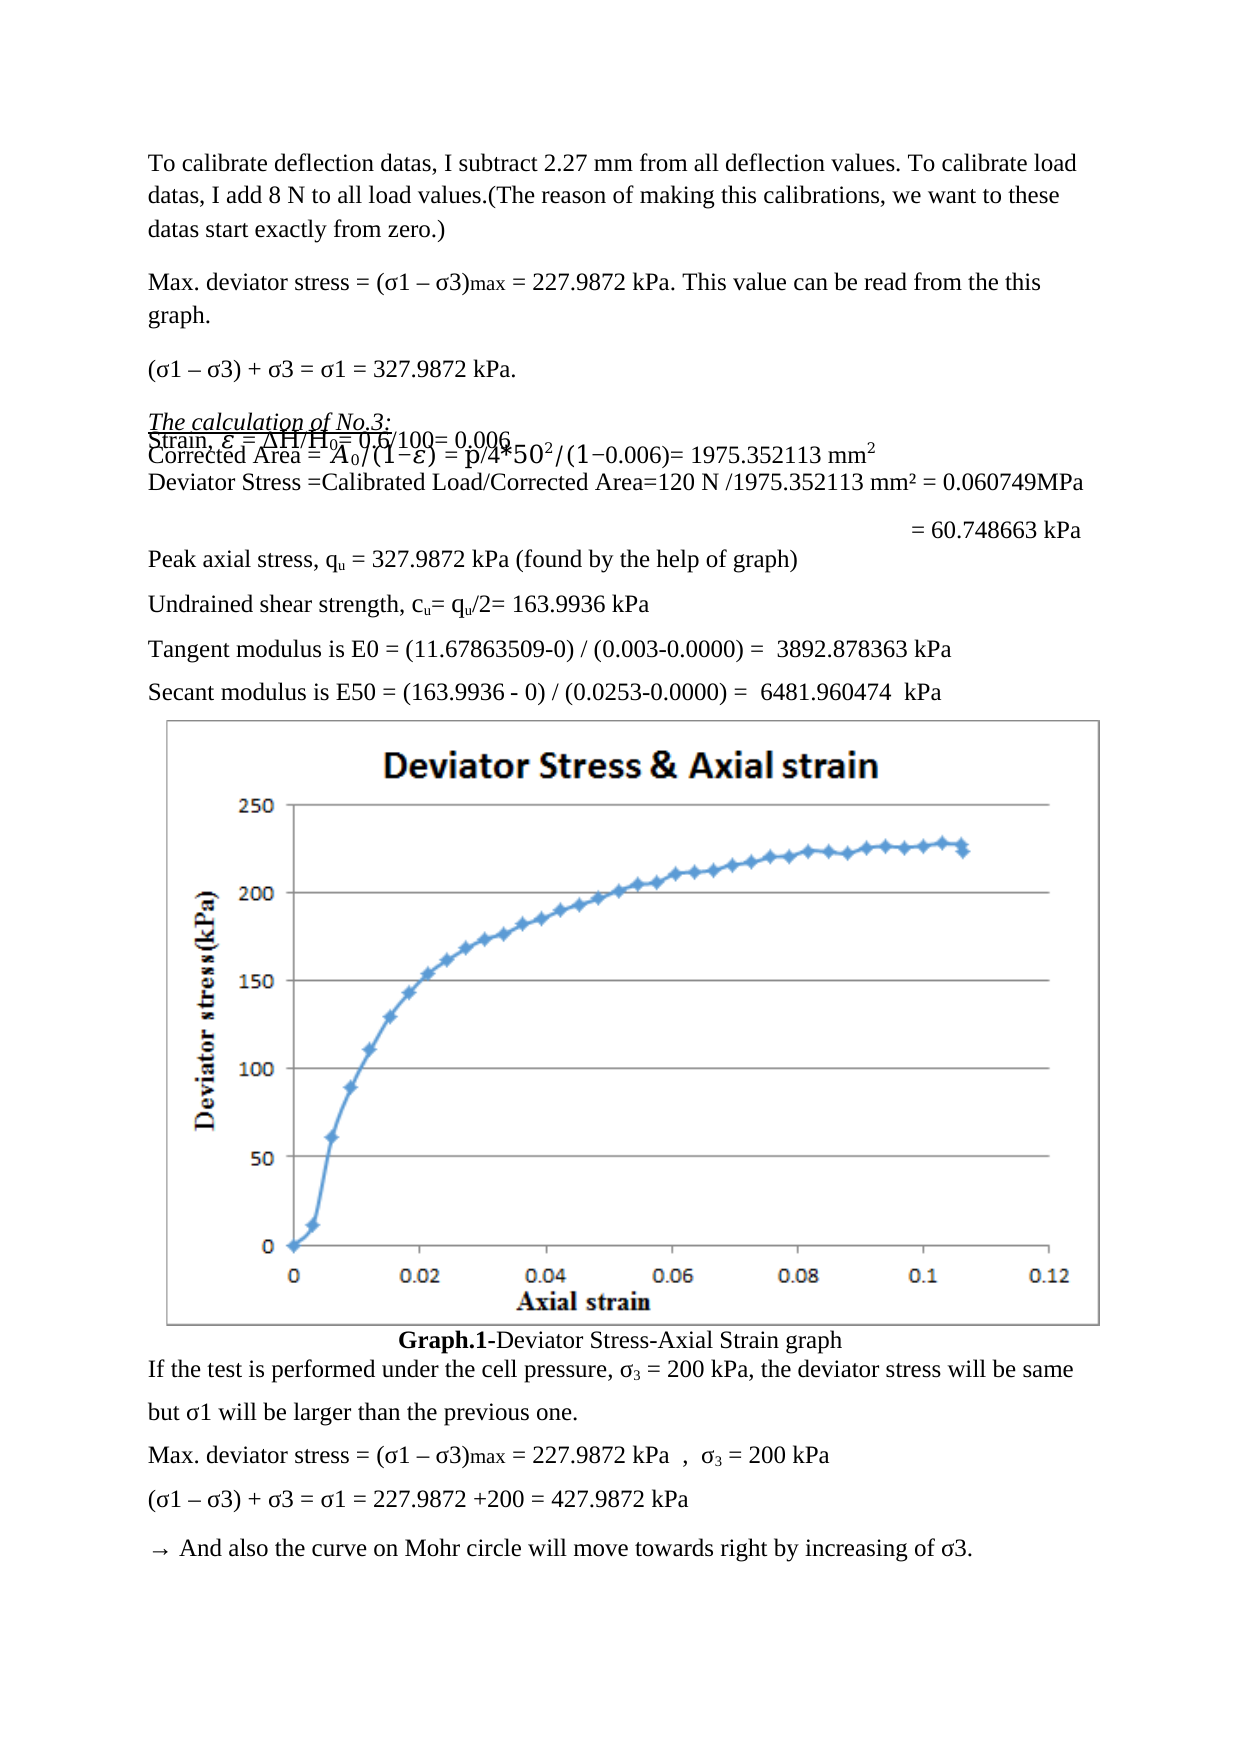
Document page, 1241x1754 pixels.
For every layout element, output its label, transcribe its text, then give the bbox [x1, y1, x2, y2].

text (σ1 – σ3) + σ3 = σ1 = 227.9872 +200 = 427.9872 kPa [148, 1484, 1093, 1512]
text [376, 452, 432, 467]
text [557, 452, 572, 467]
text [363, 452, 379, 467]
list The calculation of No.3: [148, 408, 1093, 436]
text Max. deviator stress = (σ1 – σ3)max = 227.9872 kPa. This value can be read from the this graph. [148, 267, 1093, 329]
text (σ1 – σ3) + σ3 = σ1 = 327.9872 kPa. [148, 354, 1093, 383]
text Strain, 𝜀 = ΔH/H0= 0.6/100= 0.006 [501, 436, 1093, 452]
text Max. deviator stress = (σ1 – σ3)max = 227.9872 kPa , σ3 = 200 kPa [148, 1441, 1093, 1469]
text Peak axial stress, qu = 327.9872 kPa (found by the help of graph) [148, 544, 1093, 573]
list = 60.748663 kPa [160, 516, 1093, 544]
text → And also the curve on Mohr circle will move towards right by increasing of σ3. [148, 1533, 1093, 1562]
text Corrected Area = 𝐴0/(1−𝜀) = p/4*502/(1−0.006)= 1975.352113 mm2 [665, 452, 1093, 467]
list Secant modulus is E50 = (163.9936 - 0) / (0.0253-0.0000) = 6481.960474 kPa [148, 677, 1093, 706]
text If the test is performed under the cell pressure, σ3 = 200 kPa, the deviator stress will be same but σ1 will be larger than the previous one. [148, 1354, 1093, 1426]
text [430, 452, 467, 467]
text Undrained shear strength, cu= qu/2= 163.9936 kPa [148, 588, 1093, 619]
text Tangent modulus is E0 = (11.67863509-0) / (0.003-0.0000) = 3892.878363 kPa [148, 634, 1093, 663]
text To calibrate deflection datas, I subtract 2.27 mm from all deflection values. To calibrate load datas, I add 8 N to all load values.(The reason of making this calibrations, we want to these datas start exactly from zero.) [148, 148, 1093, 242]
text Strain, 𝜀 = ΔH/H0= 0.6/100= 0.006 [151, 436, 367, 452]
text Graph.1-Deviator Stress-Axial Strain graph [148, 1326, 1093, 1354]
text Deviator Stress =Calibrated Load/Corrected Area=120 N /1975.352113 mm² = 0.060749MPa [148, 467, 1093, 495]
